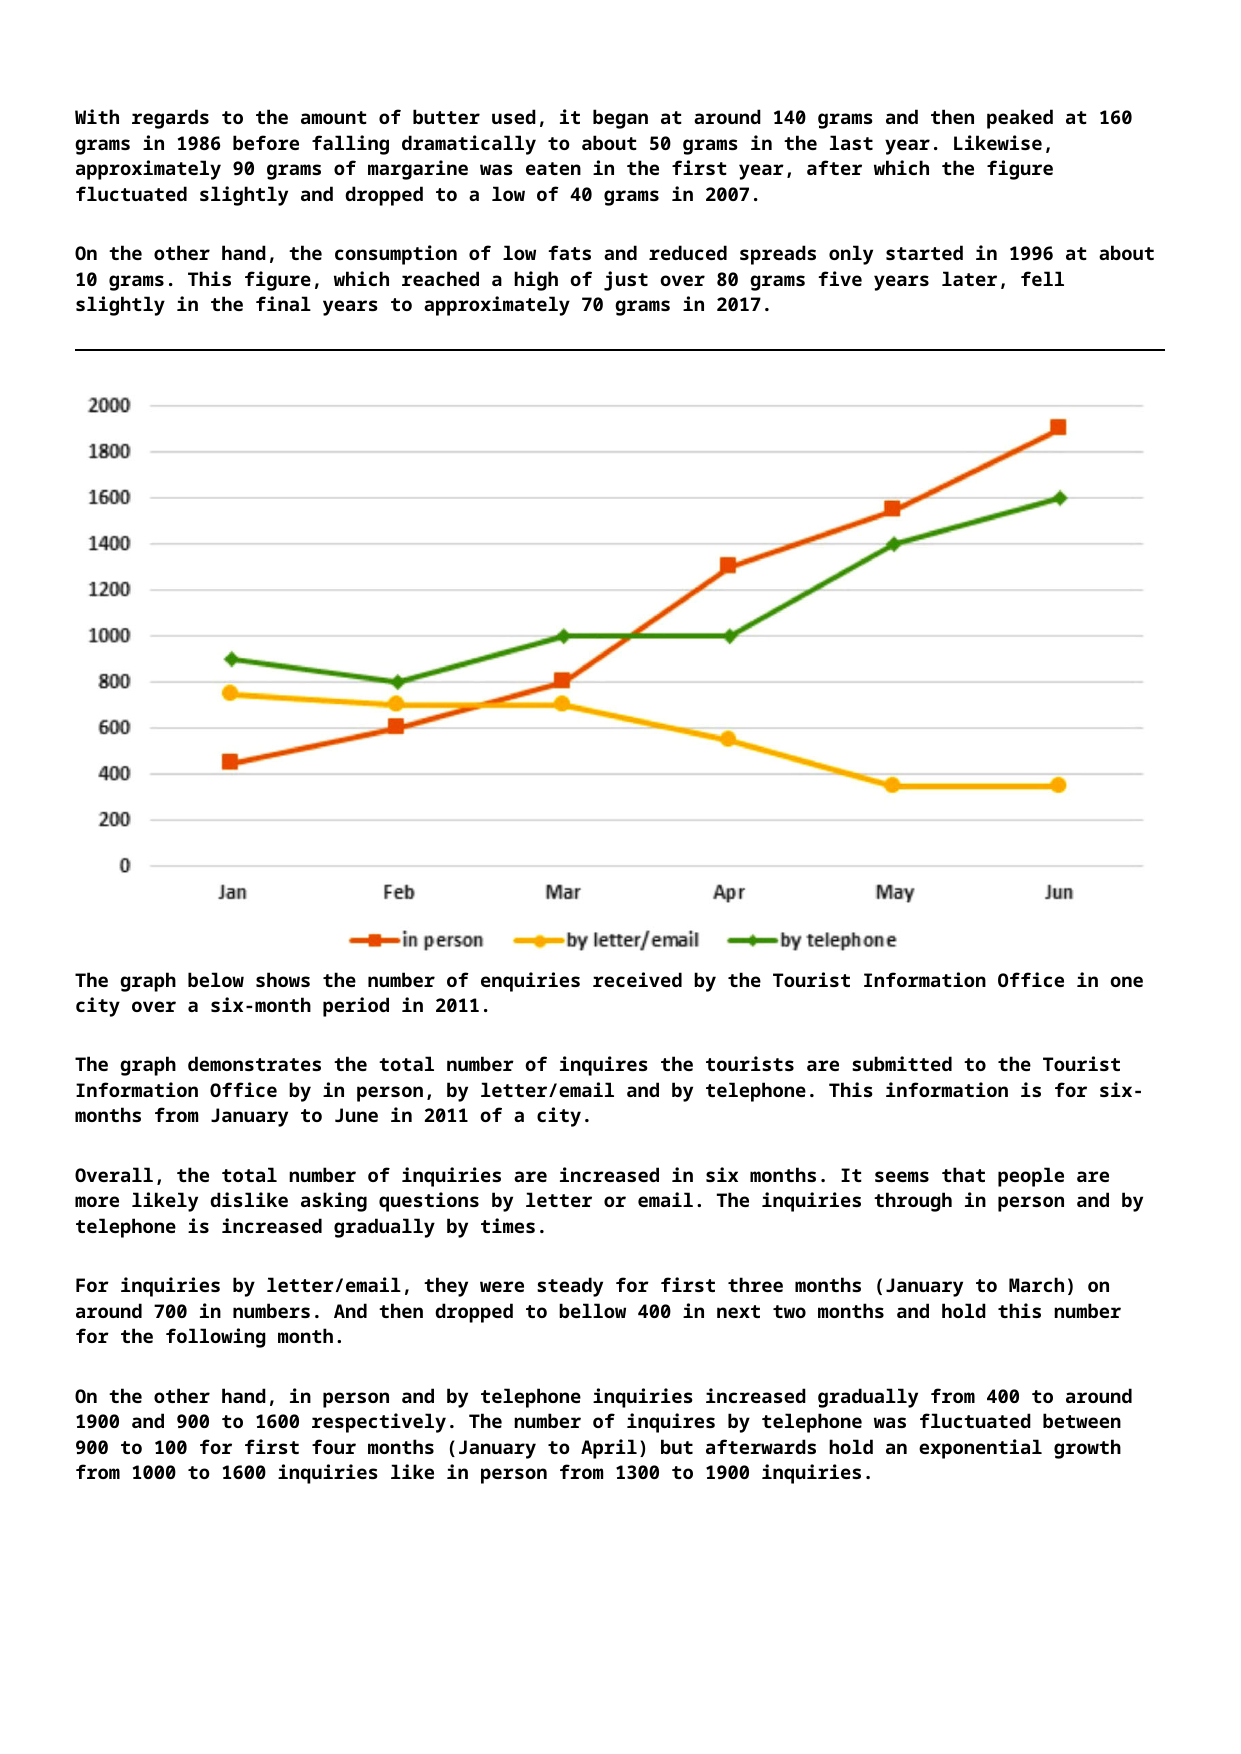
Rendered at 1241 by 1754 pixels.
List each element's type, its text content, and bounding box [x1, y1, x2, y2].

text The graph below shows the number of enquiries received by the Tourist Information Office in one city over a six-month period in 2011. [75, 967, 1165, 1018]
text With regards to the amount of butter used, it began at around 140 grams and then peaked at 160 grams in 1986 before falling dramatically to about 50 grams in the last year. Likewise, approximately 90 grams of margarine was eaten in the first year, after which the figure fluctuated slightly and dropped to a low of 40 grams in 2007. [75, 105, 1165, 207]
text On the other hand, the consumption of low fats and reduced spreads only started in 1996 at about 10 grams. This figure, which reached a high of just over 80 grams five years later, fell slightly in the final years to approximately 70 grams in 2017. [75, 241, 1165, 317]
text The graph demonstrates the total number of inquires the tourists are submitted to the Tourist Information Office by in person, by letter/email and by telephone. This information is for six-months from January to June in 2011 of a city. [75, 1052, 1165, 1128]
text On the other hand, in person and by telephone inquiries increased gradually from 400 to around 1900 and 900 to 1600 respectively. The number of inquires by telephone was fluctuated between 900 to 100 for first four months (January to April) but afterwards hold an exponential growth from 1000 to 1600 inquiries like in person from 1300 to 1900 inquiries. [75, 1383, 1165, 1485]
text Overall, the total number of inquiries are increased in six months. It seems that people are more likely dislike asking questions by letter or email. The inquiries through in person and by telephone is increased gradually by times. [75, 1162, 1165, 1239]
text For inquiries by letter/email, they were steady for first three months (January to March) on around 700 in numbers. And then dropped to bellow 400 in next two months and hold this number for the following month. [75, 1273, 1165, 1349]
picture [75, 384, 1166, 963]
